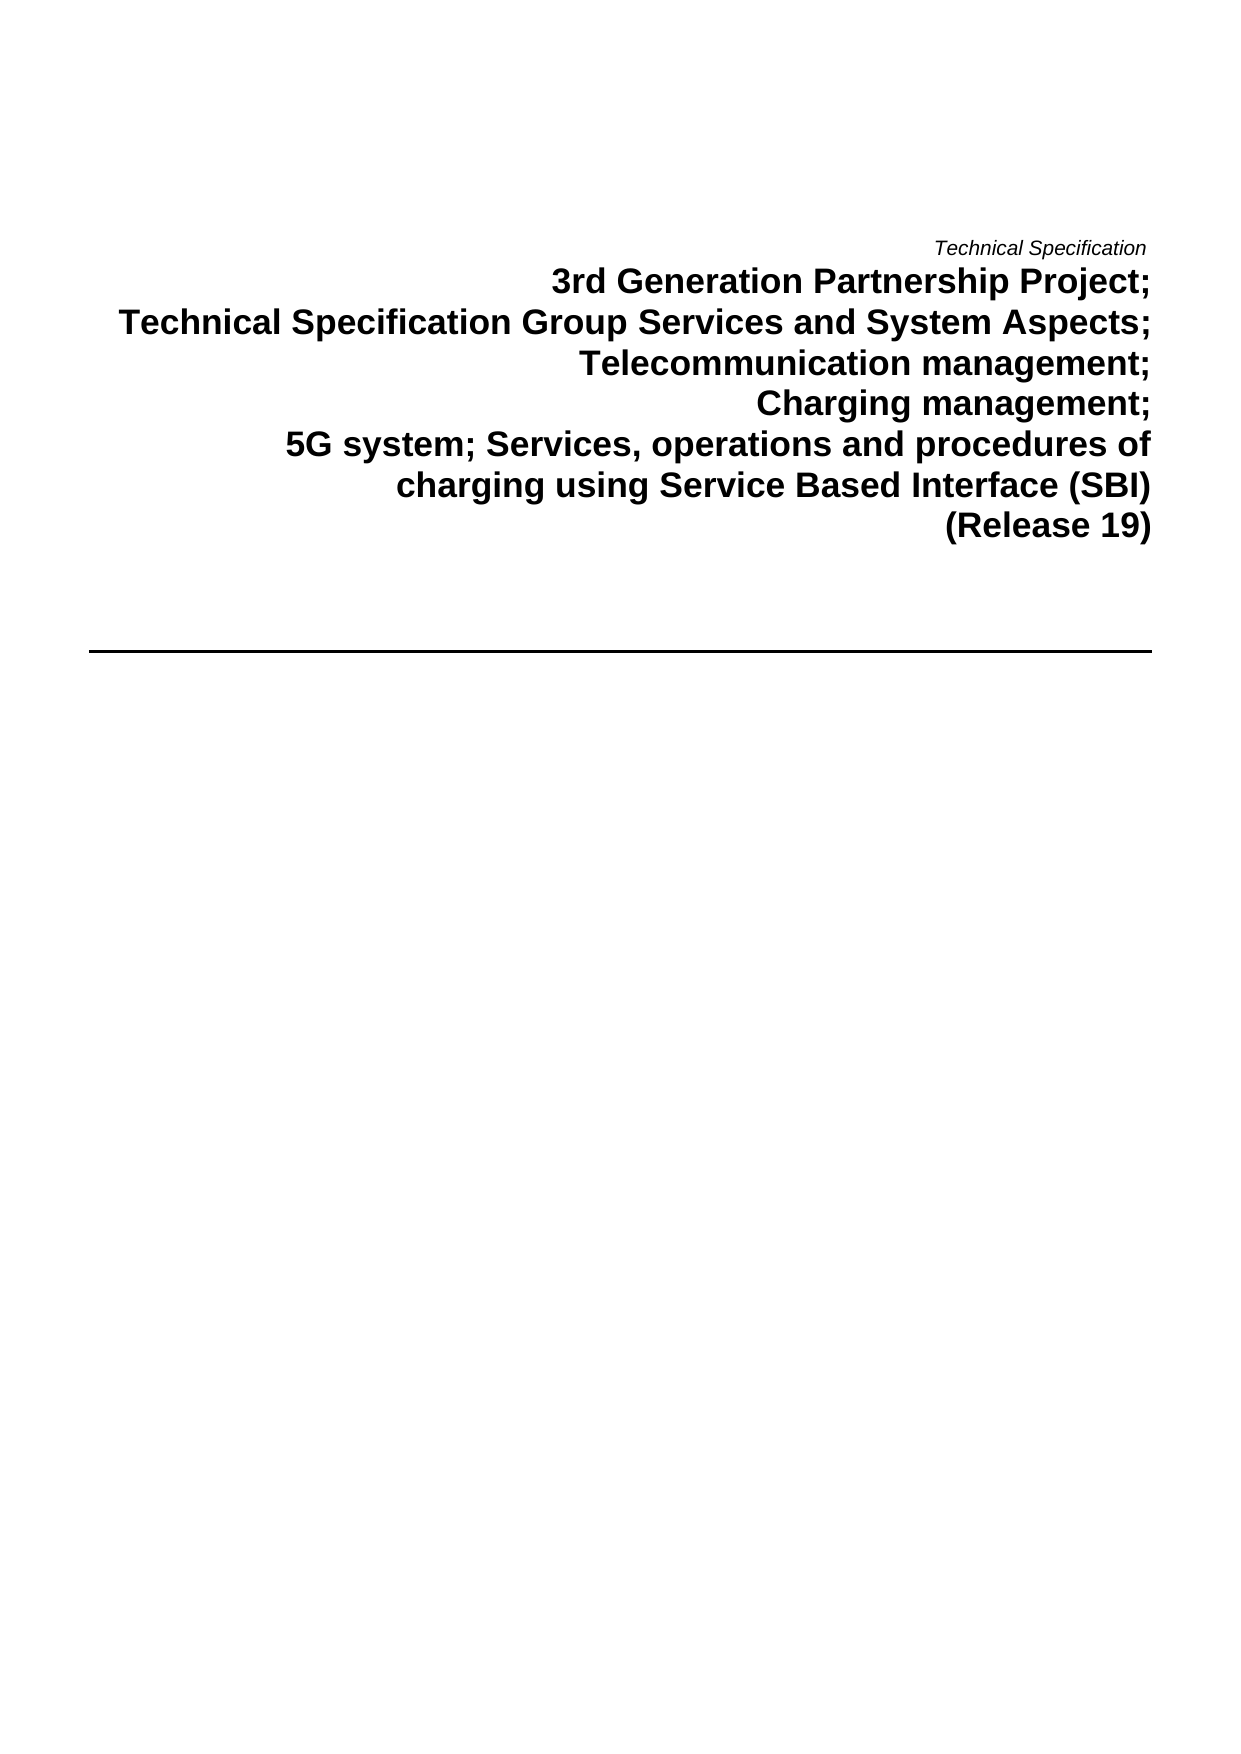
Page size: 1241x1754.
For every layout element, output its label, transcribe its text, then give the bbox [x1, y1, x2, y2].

text (Release 19) [89, 504, 1152, 545]
text Technical Specification Group Services and System Aspects; Telecommunication management; [89, 301, 1152, 382]
text Charging management; [89, 382, 1152, 423]
text 5G system; Services, operations and procedures of [89, 423, 1152, 464]
text Technical Specification [89, 236, 1149, 260]
text 3rd Generation Partnership Project; [89, 260, 1152, 301]
text charging using Service Based Interface (SBI) [89, 464, 1152, 504]
